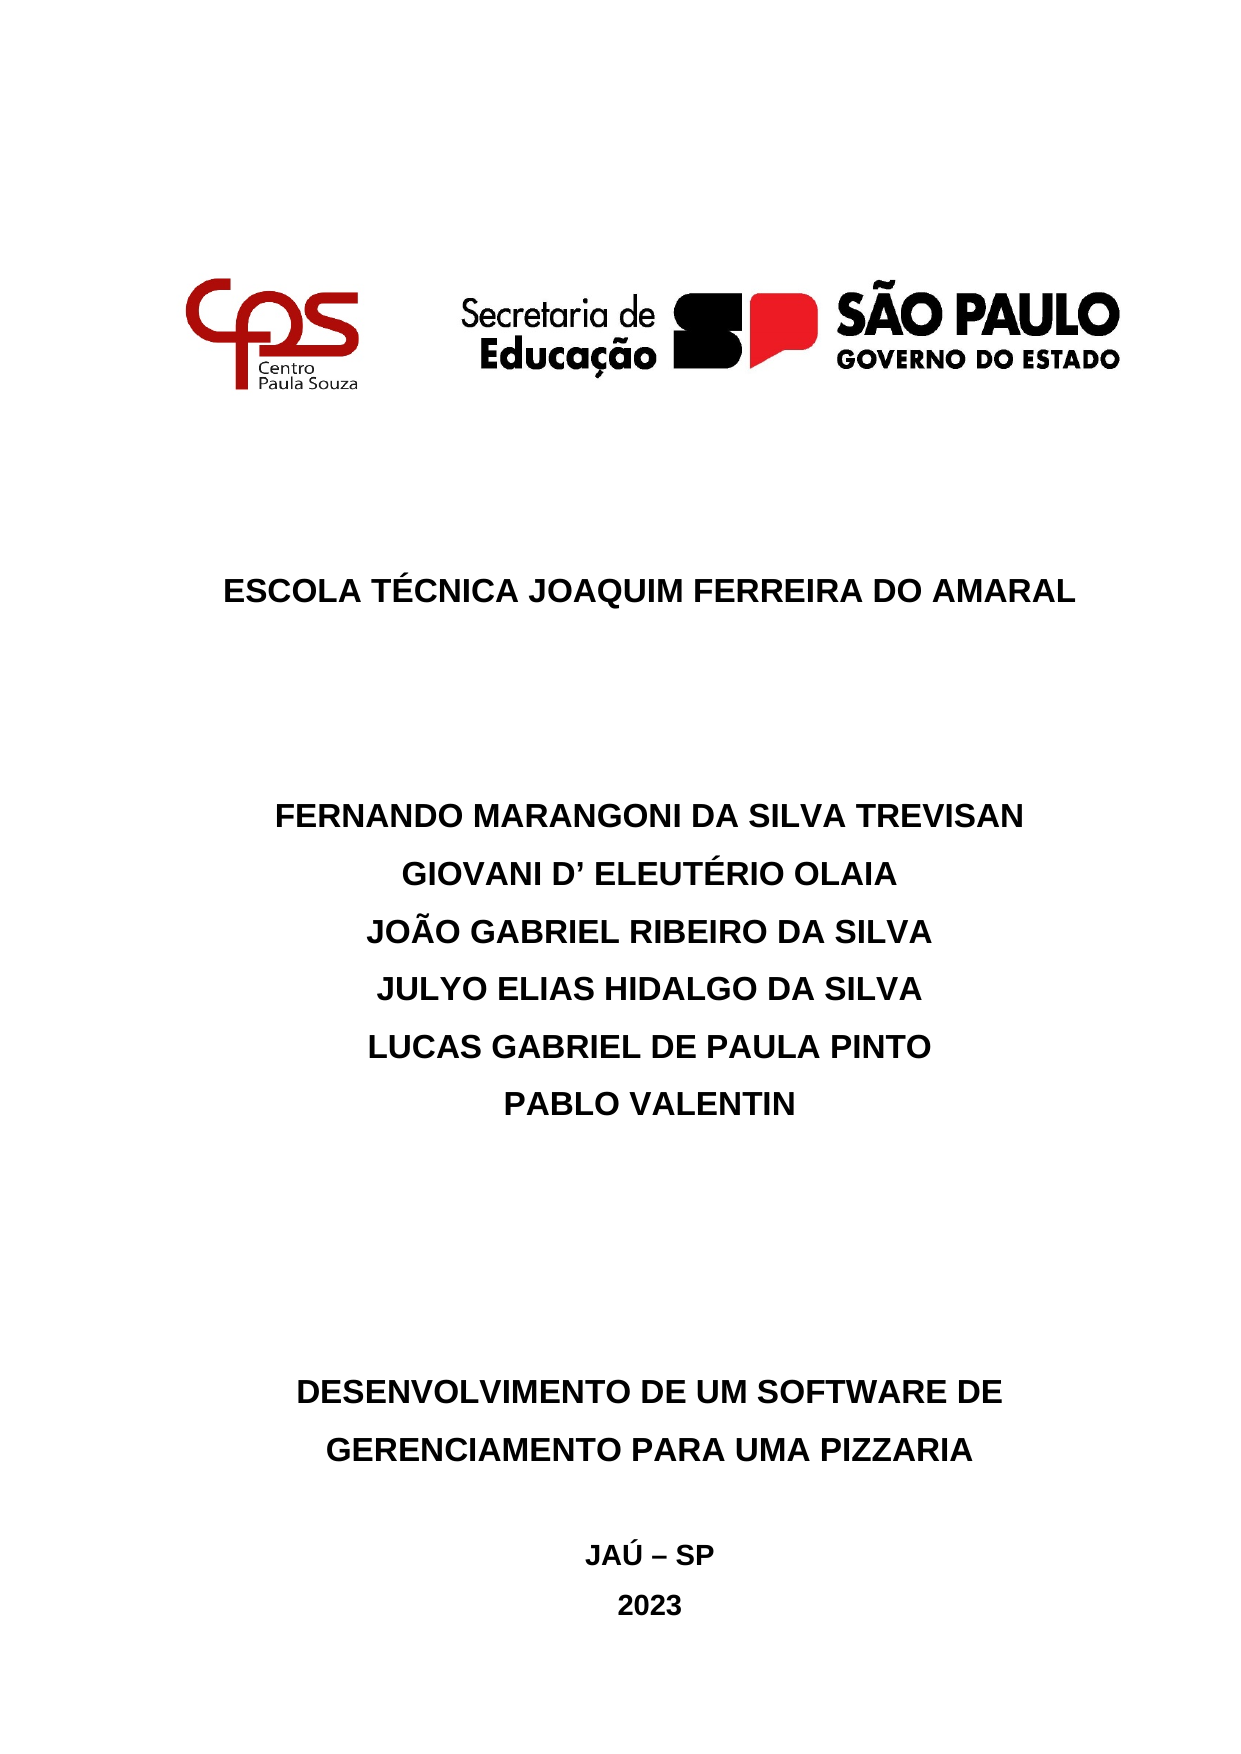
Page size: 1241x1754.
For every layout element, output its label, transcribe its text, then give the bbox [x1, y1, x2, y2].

text PABLO VALENTIN [177, 1084, 1122, 1123]
text ESCOLA TÉCNICA JOAQUIM FERREIRA DO AMARAL [177, 571, 1122, 609]
text 2023 [177, 1588, 1122, 1622]
text JOÃO GABRIEL RIBEIRO DA SILVA [177, 912, 1122, 950]
text LUCAS GABRIEL DE PAULA PINTO [177, 1027, 1122, 1065]
text FERNANDO MARANGONI DA SILVA TREVISAN [177, 796, 1122, 835]
text DESENVOLVIMENTO DE UM SOFTWARE DE GERENCIAMENTO PARA UMA PIZZARIA [177, 1372, 1122, 1468]
text JULYO ELIAS HIDALGO DA SILVA [177, 969, 1122, 1008]
text JAÚ – SP [177, 1538, 1122, 1572]
picture [98, 185, 1216, 473]
text GIOVANI D’ ELEUTÉRIO OLAIA [177, 854, 1122, 892]
